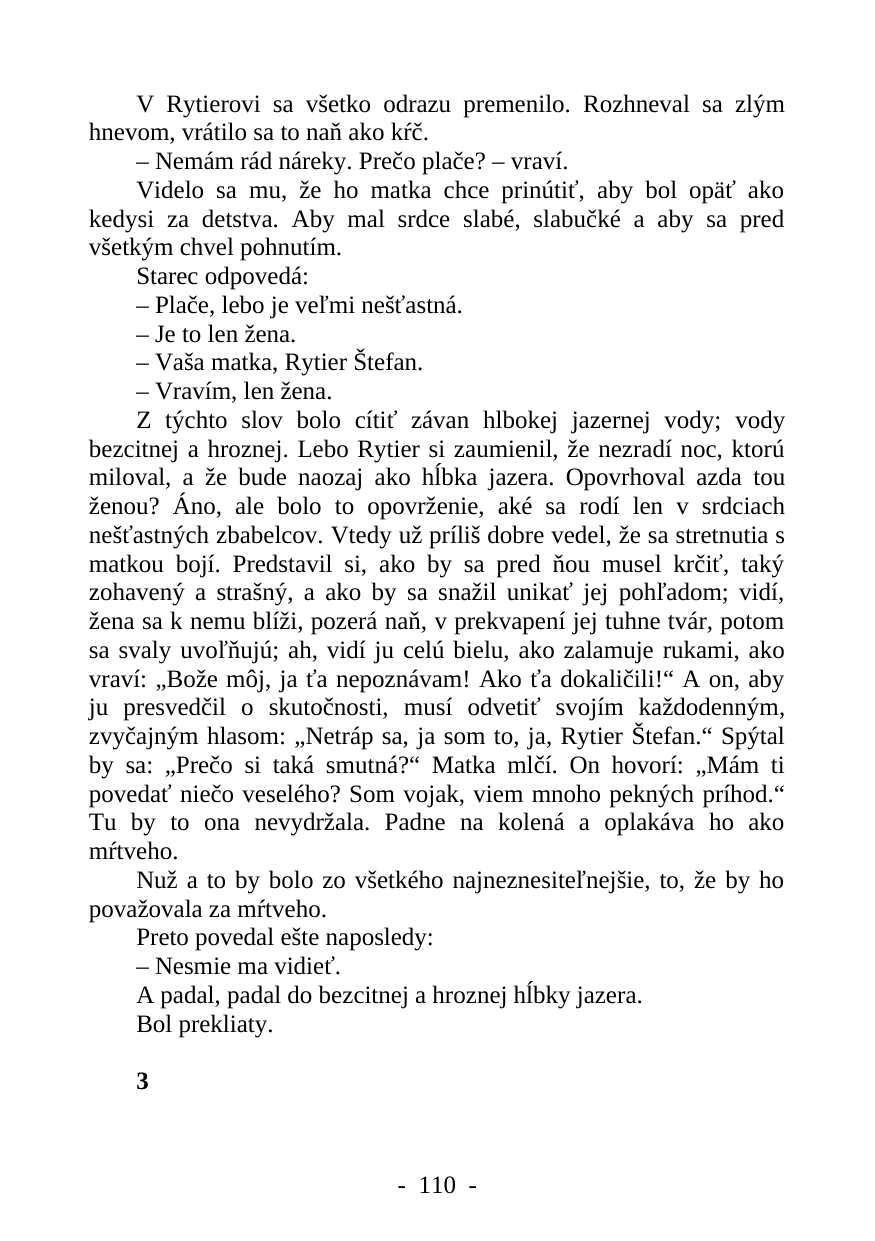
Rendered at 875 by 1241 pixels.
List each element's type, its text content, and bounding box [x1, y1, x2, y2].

text – Vaša matka, Rytier Štefan. [89, 347, 785, 376]
text – Nemám rád náreky. Prečo plače? – vraví. [89, 146, 785, 175]
text Bol prekliaty. [89, 1009, 785, 1037]
text 3 [89, 1066, 785, 1095]
text Nuž a to by bolo zo všetkého najneznesiteľnejšie, to, že by ho považovala za mŕtveho. [89, 865, 785, 922]
text – Vravím, len žena. [89, 376, 785, 405]
text – Plače, lebo je veľmi nešťastná. [89, 290, 785, 319]
text V Rytierovi sa všetko odrazu premenilo. Rozhneval sa zlým hnevom, vrátilo sa to naň ako kŕč. [89, 89, 785, 146]
text Starec odpovedá: [89, 261, 785, 290]
text Preto povedal ešte naposledy: [89, 922, 785, 951]
text Z týchto slov bolo cítiť závan hlbokej jazernej vody; vody bezcitnej a hroznej. Lebo Rytier si zaumienil, že nezradí noc, ktorú miloval, a že bude naozaj ako hĺbka jazera. Opovrhoval azda tou ženou? Áno, ale bolo to opovrženie, aké sa rodí len v srdciach nešťastných zbabelcov. Vtedy už príliš dobre vedel, že sa stretnutia s matkou bojí. Predstavil si, ako by sa pred ňou musel krčiť, taký zohavený a strašný, a ako by sa snažil unikať jej pohľadom; vidí, žena sa k nemu blíži, pozerá naň, v prekvapení jej tuhne tvár, potom sa svaly uvoľňujú; ah, vidí ju celú bielu, ako zalamuje rukami, ako vraví: „Bože môj, ja ťa nepoznávam! Ako ťa dokaličili!“ A on, aby ju presvedčil o skutočnosti, musí odvetiť svojím každodenným, zvyčajným hlasom: „Netráp sa, ja som to, ja, Rytier Štefan.“ Spýtal by sa: „Prečo si taká smutná?“ Matka mlčí. On hovorí: „Mám ti povedať niečo veselého? Som vojak, viem mnoho pekných príhod.“ Tu by to ona nevydržala. Padne na kolená a oplakáva ho ako mŕtveho. [89, 405, 785, 865]
text – Je to len žena. [89, 319, 785, 347]
text Videlo sa mu, že ho matka chce prinútiť, aby bol opäť ako kedysi za detstva. Aby mal srdce slabé, slabučké a aby sa pred všetkým chvel pohnutím. [89, 175, 785, 261]
text – Nesmie ma vidieť. [89, 951, 785, 980]
text A padal, padal do bezcitnej a hroznej hĺbky jazera. [89, 980, 785, 1009]
